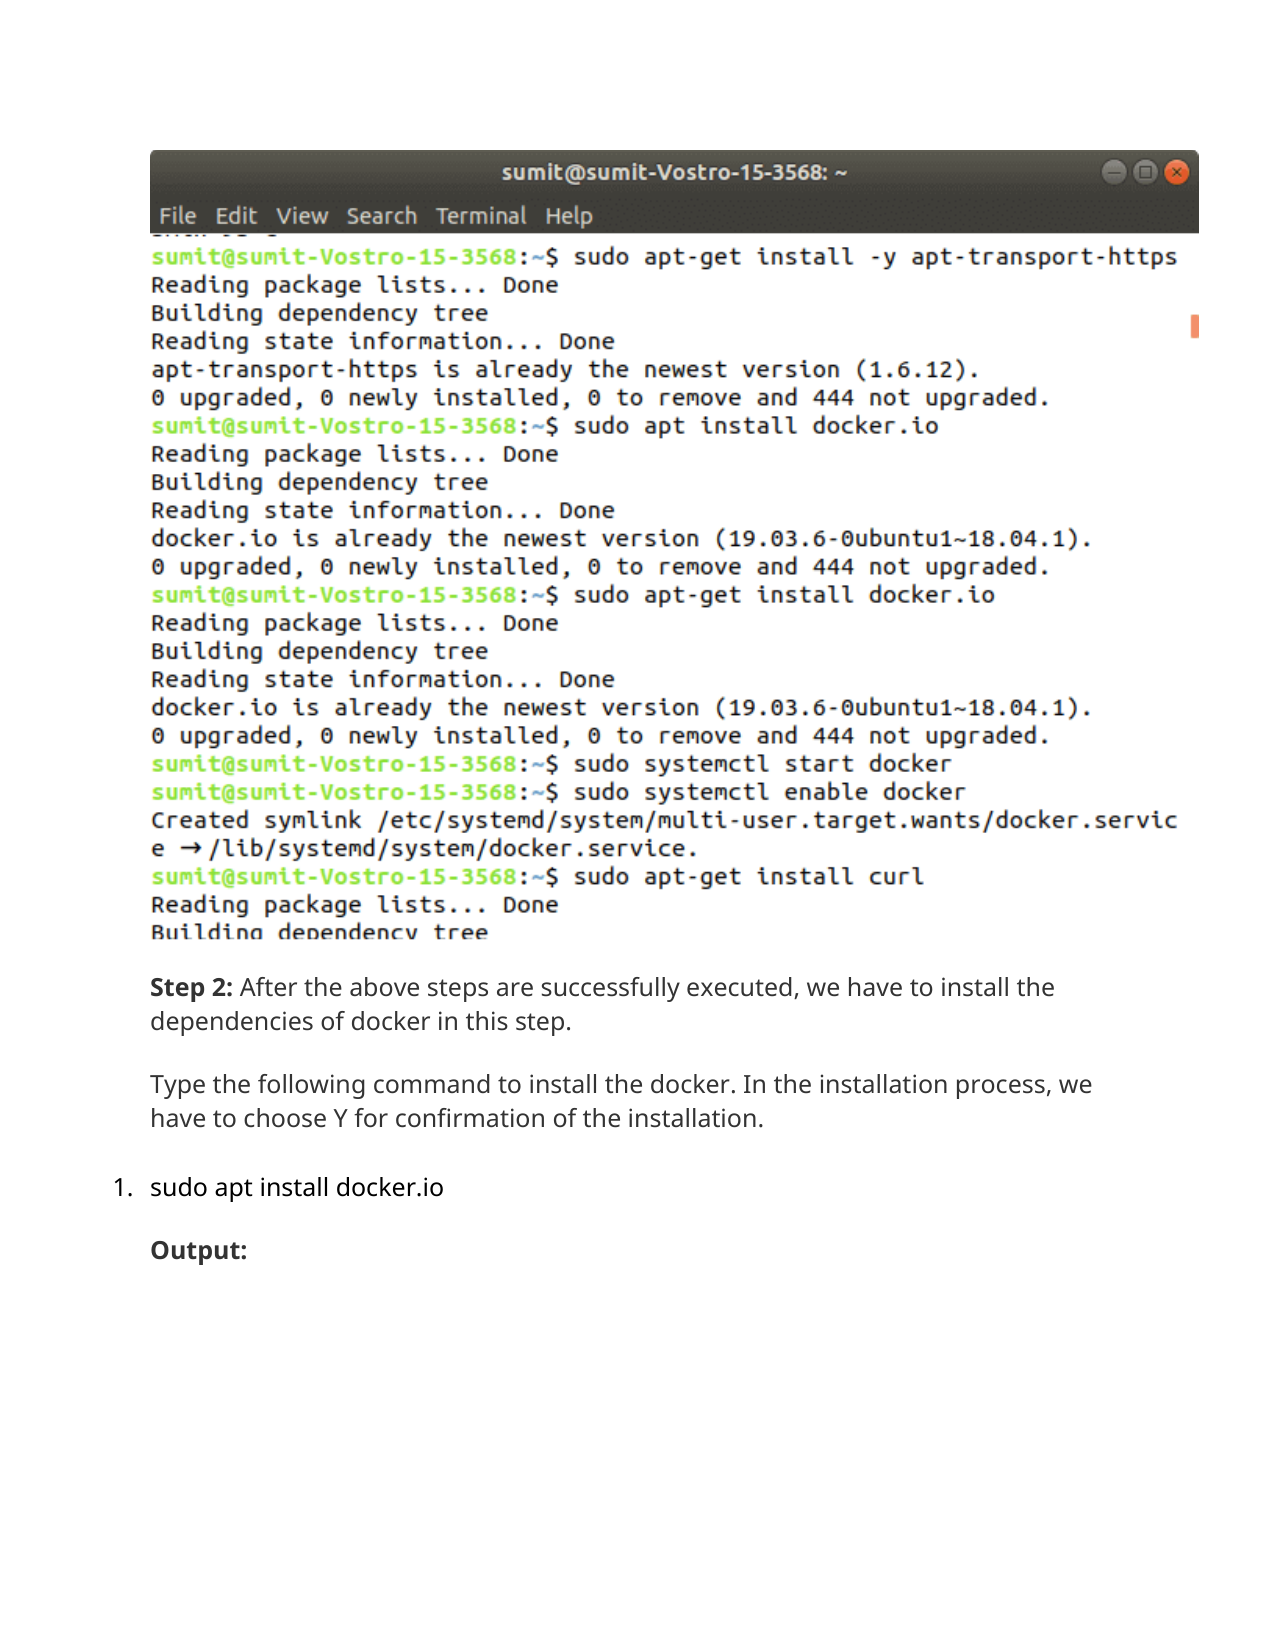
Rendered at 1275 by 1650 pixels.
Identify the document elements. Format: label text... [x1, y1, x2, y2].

text Step 2: After the above steps are successfully executed, we have to install the dependencies of docker in this step. [150, 970, 1125, 1038]
text Output: [150, 1233, 1125, 1267]
text Type the following command to install the docker. In the installation process, we have to choose Y for confirmation of the installation. [150, 1067, 1125, 1135]
picture [150, 150, 1199, 941]
list sudo apt install docker.io [112, 1164, 1125, 1203]
